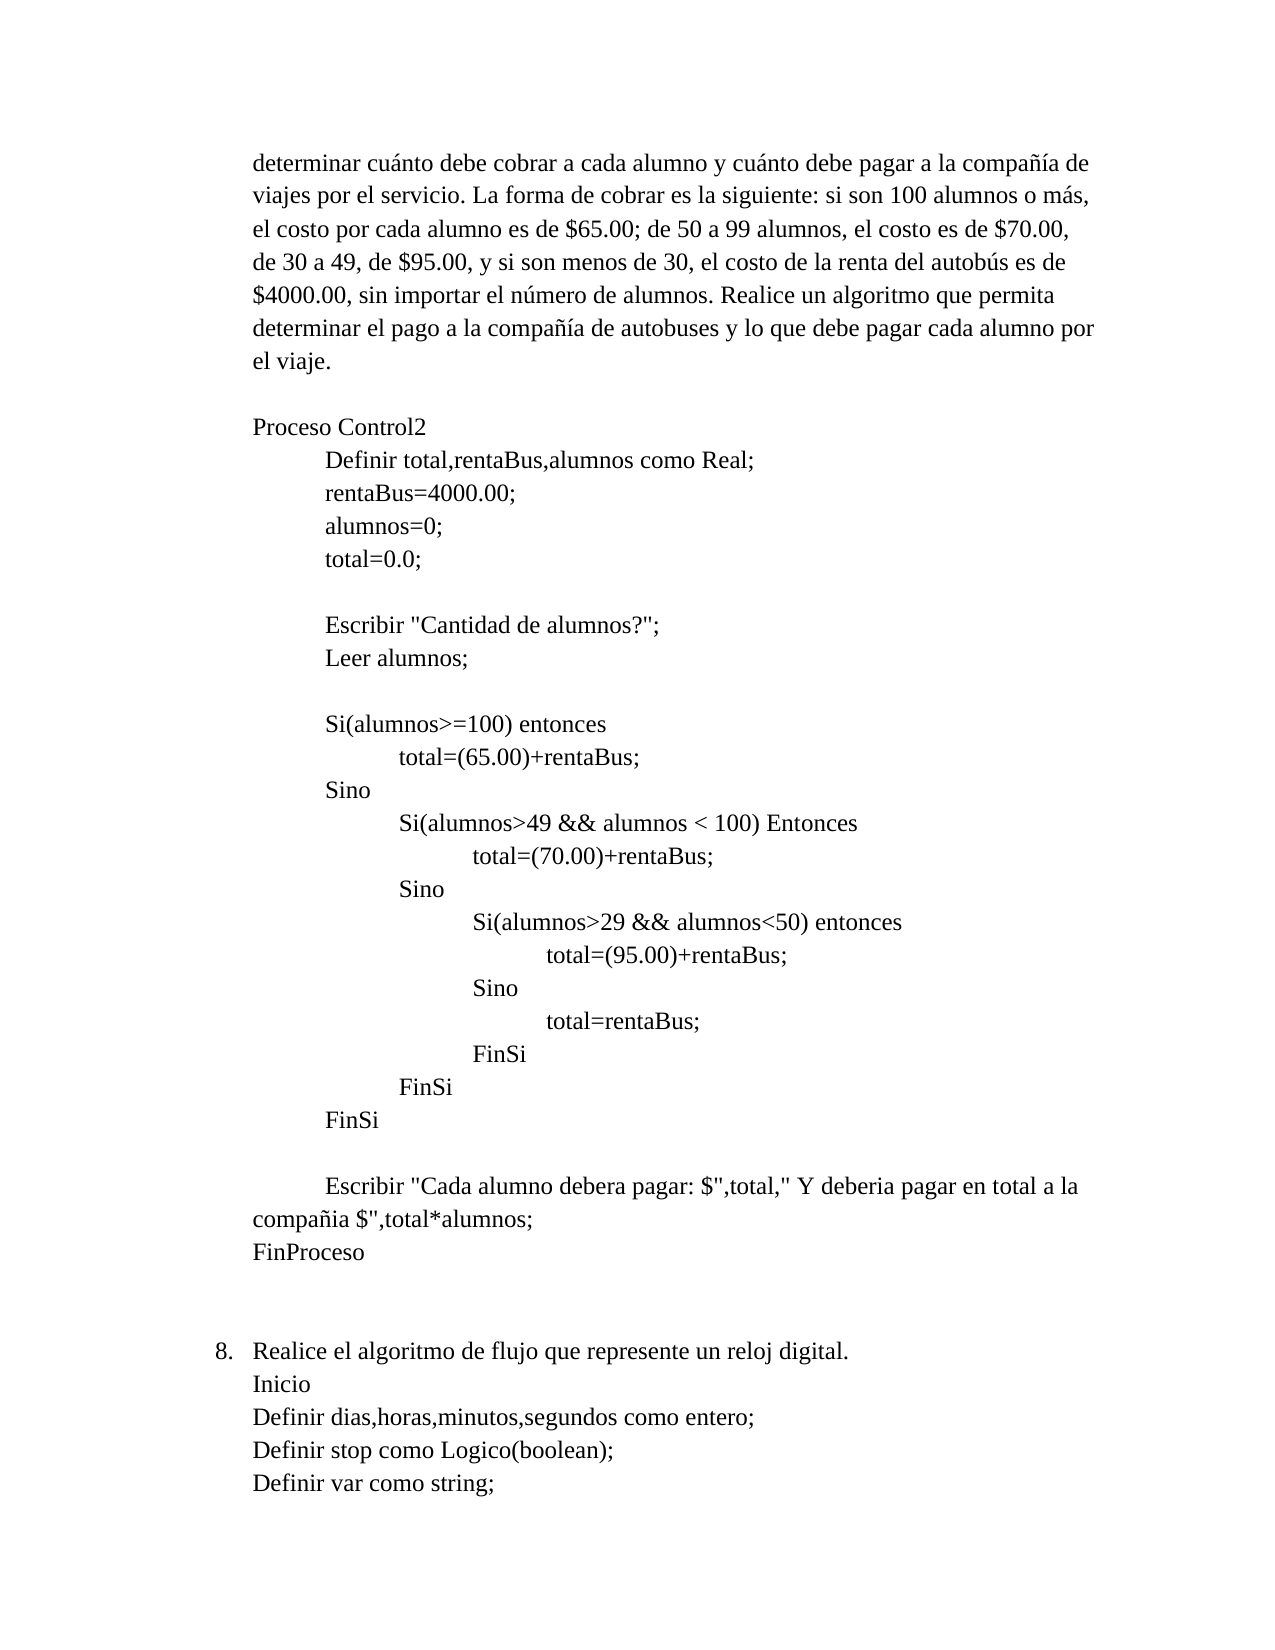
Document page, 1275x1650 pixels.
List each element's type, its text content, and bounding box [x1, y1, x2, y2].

list total=(65.00)+rentaBus; [252, 742, 1098, 771]
list total=rentaBus; [252, 1006, 1098, 1035]
list FinProceso [252, 1237, 1098, 1266]
list FinSi [252, 1039, 1098, 1068]
list Sino [252, 874, 1098, 903]
list Sino [252, 775, 1098, 804]
list total=(70.00)+rentaBus; [252, 841, 1098, 870]
list FinSi [252, 1072, 1098, 1101]
list Definir total,rentaBus,alumnos como Real; [252, 445, 1098, 473]
list FinSi [252, 1105, 1098, 1134]
list total=0.0; [252, 544, 1098, 573]
list Si(alumnos>29 && alumnos<50) entonces [252, 907, 1098, 936]
list rentaBus=4000.00; [252, 478, 1098, 507]
list Escribir "Cantidad de alumnos?"; [252, 610, 1098, 639]
list Definir dias,horas,minutos,segundos como entero; [252, 1402, 1098, 1431]
list Realice el algoritmo de flujo que represente un reloj digital. [215, 1336, 1098, 1365]
list Si(alumnos>=100) entonces [252, 709, 1098, 738]
list alumnos=0; [252, 511, 1098, 539]
list Escribir "Cada alumno debera pagar: $",total," Y deberia pagar en total a la compañia $",total*alumnos; [252, 1171, 1098, 1233]
list total=(95.00)+rentaBus; [252, 940, 1098, 969]
list Proceso Control2 [252, 412, 1098, 441]
list Inicio [252, 1369, 1098, 1398]
list Si(alumnos>49 && alumnos < 100) Entonces [252, 808, 1098, 837]
list Definir stop como Logico(boolean); [252, 1435, 1098, 1464]
list Leer alumnos; [252, 643, 1098, 672]
list Definir var como string; [252, 1468, 1098, 1497]
list Sino [252, 973, 1098, 1002]
